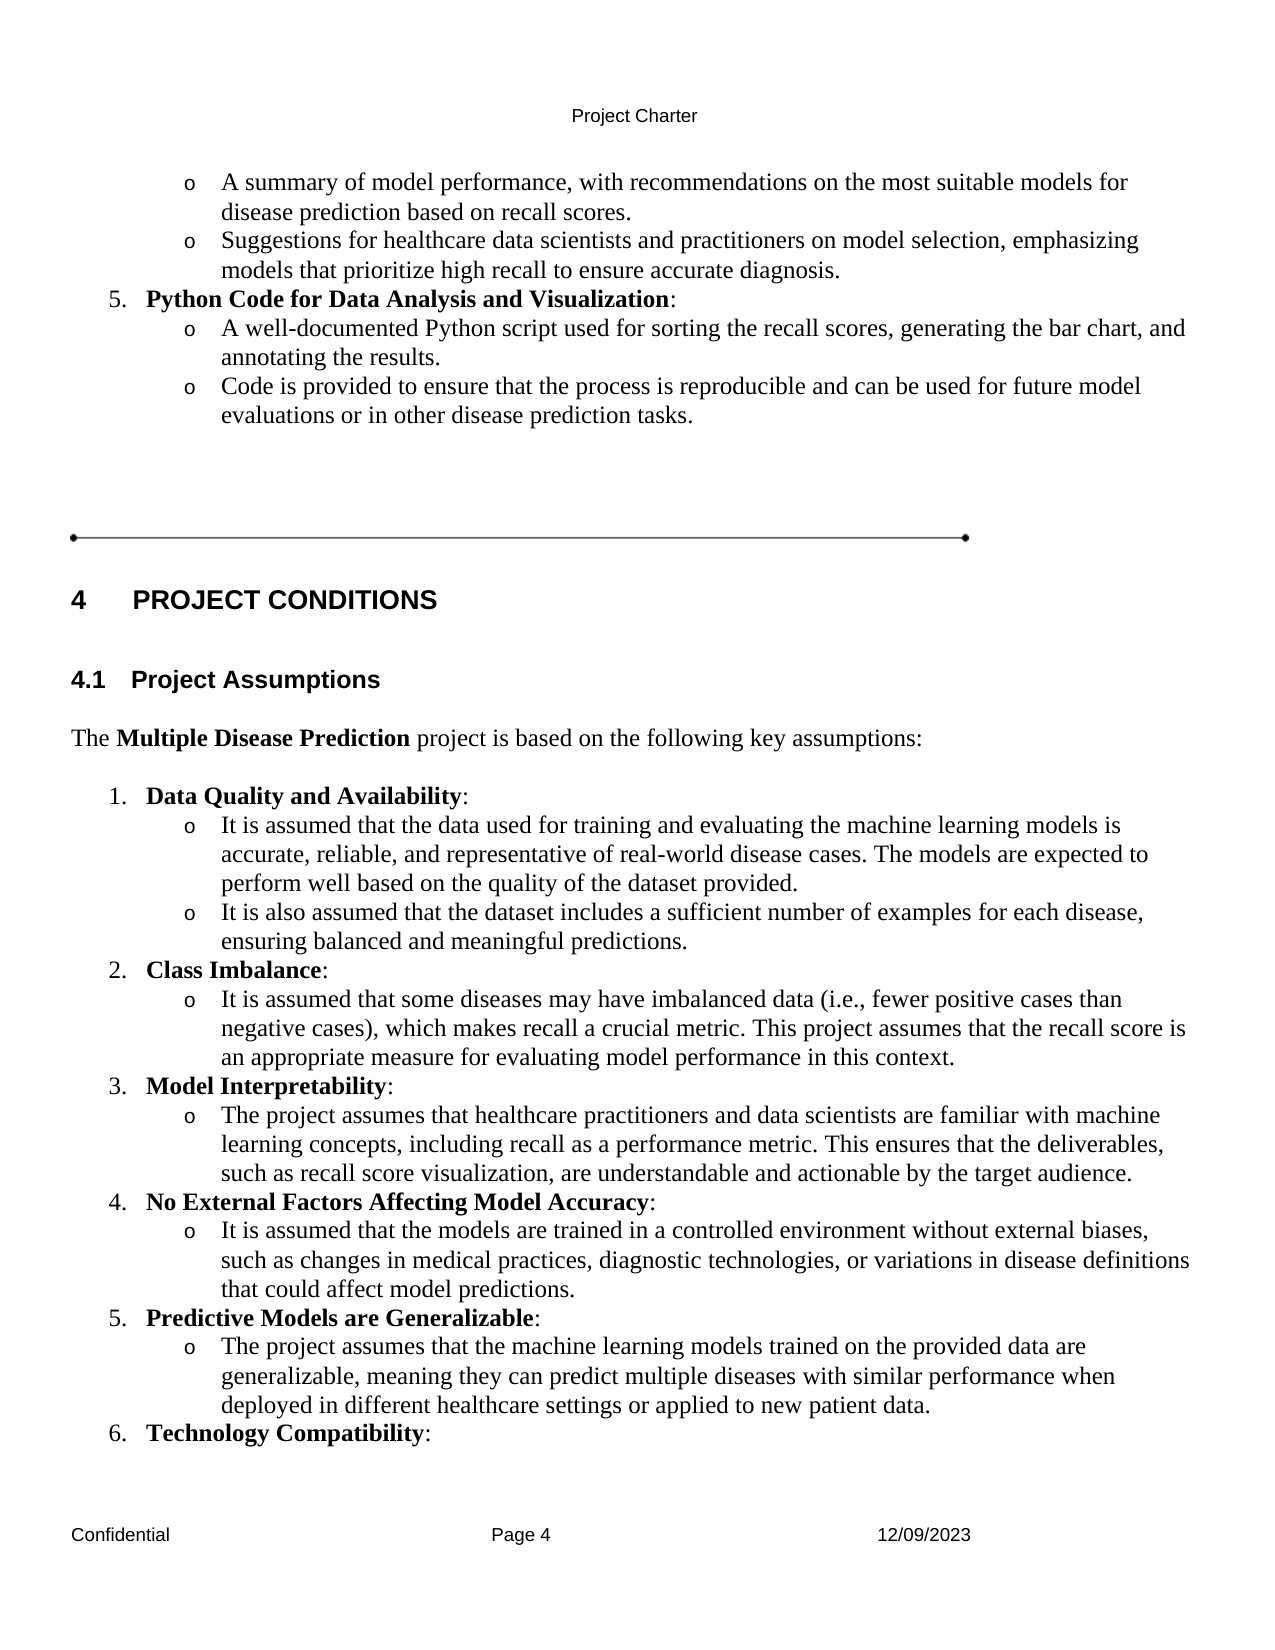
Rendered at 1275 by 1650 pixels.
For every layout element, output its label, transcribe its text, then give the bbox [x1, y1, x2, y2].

list Model Interpretability: [108, 1071, 1198, 1100]
list It is assumed that some diseases may have imbalanced data (i.e., fewer positive cases than negative cases), which makes recall a crucial metric. This project assumes that the recall score is an appropriate measure for evaluating model performance in this context. [183, 984, 1198, 1071]
list A well-documented Python script used for sorting the recall scores, generating the bar chart, and annotating the results. [183, 313, 1198, 371]
subtitle Project Assumptions [71, 665, 1198, 694]
list No External Factors Affecting Model Accuracy: [108, 1187, 1198, 1216]
list It is also assumed that the dataset includes a sufficient number of examples for each disease, ensuring balanced and meaningful predictions. [183, 897, 1198, 955]
list It is assumed that the models are trained in a controlled environment without external biases, such as changes in medical practices, diagnostic technologies, or variations in disease definitions that could affect model predictions. [183, 1216, 1198, 1303]
list Data Quality and Availability: [108, 781, 1198, 810]
list Suggestions for healthcare data scientists and practitioners on model selection, emphasizing models that prioritize high recall to ensure accurate diagnosis. [183, 226, 1198, 284]
list Class Imbalance: [108, 955, 1198, 984]
text The Multiple Disease Prediction project is based on the following key assumptions: [71, 723, 1198, 752]
list A summary of model performance, with recommendations on the most suitable models for disease prediction based on recall scores. [183, 167, 1198, 226]
list Predictive Models are Generalizable: [108, 1303, 1198, 1331]
picture [70, 531, 971, 547]
list Python Code for Data Analysis and Visualization: [108, 284, 1198, 313]
list The project assumes that the machine learning models trained on the provided data are generalizable, meaning they can predict multiple diseases with similar performance when deployed in different healthcare settings or applied to new patient data. [183, 1331, 1198, 1418]
list Code is provided to ensure that the process is reproducible and can be used for future model evaluations or in other disease prediction tasks. [183, 371, 1198, 429]
list It is assumed that the data used for training and evaluating the machine learning models is accurate, reliable, and representative of real-world disease cases. The models are expected to perform well based on the quality of the dataset provided. [183, 810, 1198, 897]
list The project assumes that healthcare practitioners and data scientists are familiar with machine learning concepts, including recall as a performance metric. This ensures that the deliverables, such as recall score visualization, are understandable and actionable by the target audience. [183, 1100, 1198, 1187]
subtitle PROJECT CONDITIONS [71, 584, 1198, 615]
list Technology Compatibility: [108, 1418, 1198, 1447]
